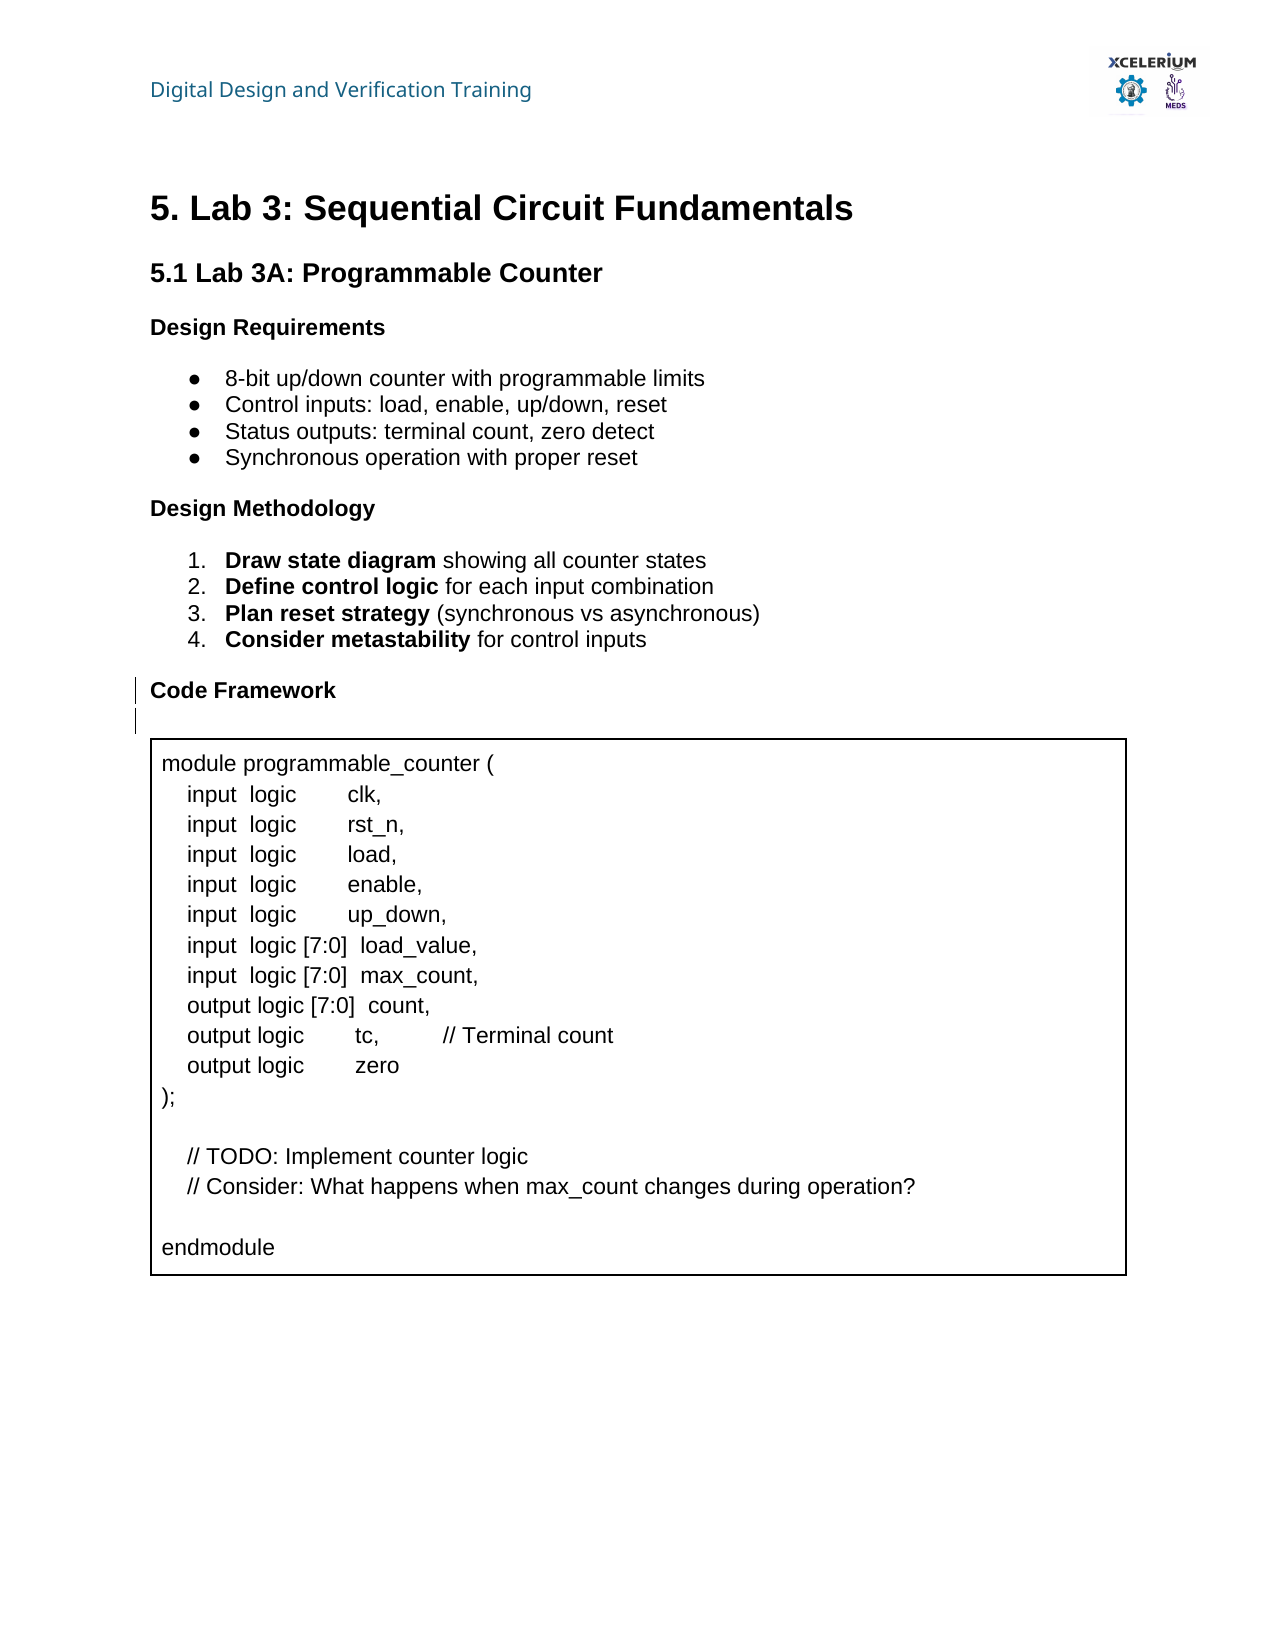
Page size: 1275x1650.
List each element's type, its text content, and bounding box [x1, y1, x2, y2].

list Consider metastability for control inputs [187, 626, 1125, 652]
list Status outputs: terminal count, zero detect [187, 418, 1125, 444]
list 8-bit up/down counter with programmable limits [187, 365, 1125, 391]
list Plan reset strategy (synchronous vs asynchronous) [187, 599, 1125, 626]
list Control inputs: load, enable, up/down, reset [187, 391, 1125, 418]
subtitle 5.1 Lab 3A: Programmable Counter [150, 257, 1125, 289]
picture [1088, 46, 1211, 117]
table_header module programmable_counter ( input logic clk, input logic rst_n, input logic load, input logic enable, input logic up_down, input logic [7:0] load_value, input logic [7:0] max_count, output logic [7:0] count, output logic tc, // Terminal count output logic zero ); // TODO: Implement counter logic // Consider: What happens when max_count changes during operation? endmodule [152, 740, 1125, 1274]
list Define control logic for each input combination [187, 573, 1125, 599]
subtitle 5. Lab 3: Sequential Circuit Fundamentals [150, 187, 1125, 228]
subtitle Design Methodology [150, 495, 1125, 522]
subtitle Design Requirements [150, 314, 1125, 340]
list Synchronous operation with proper reset [187, 444, 1125, 470]
subtitle Code Framework [150, 677, 1125, 703]
list Draw state diagram showing all counter states [187, 547, 1125, 573]
